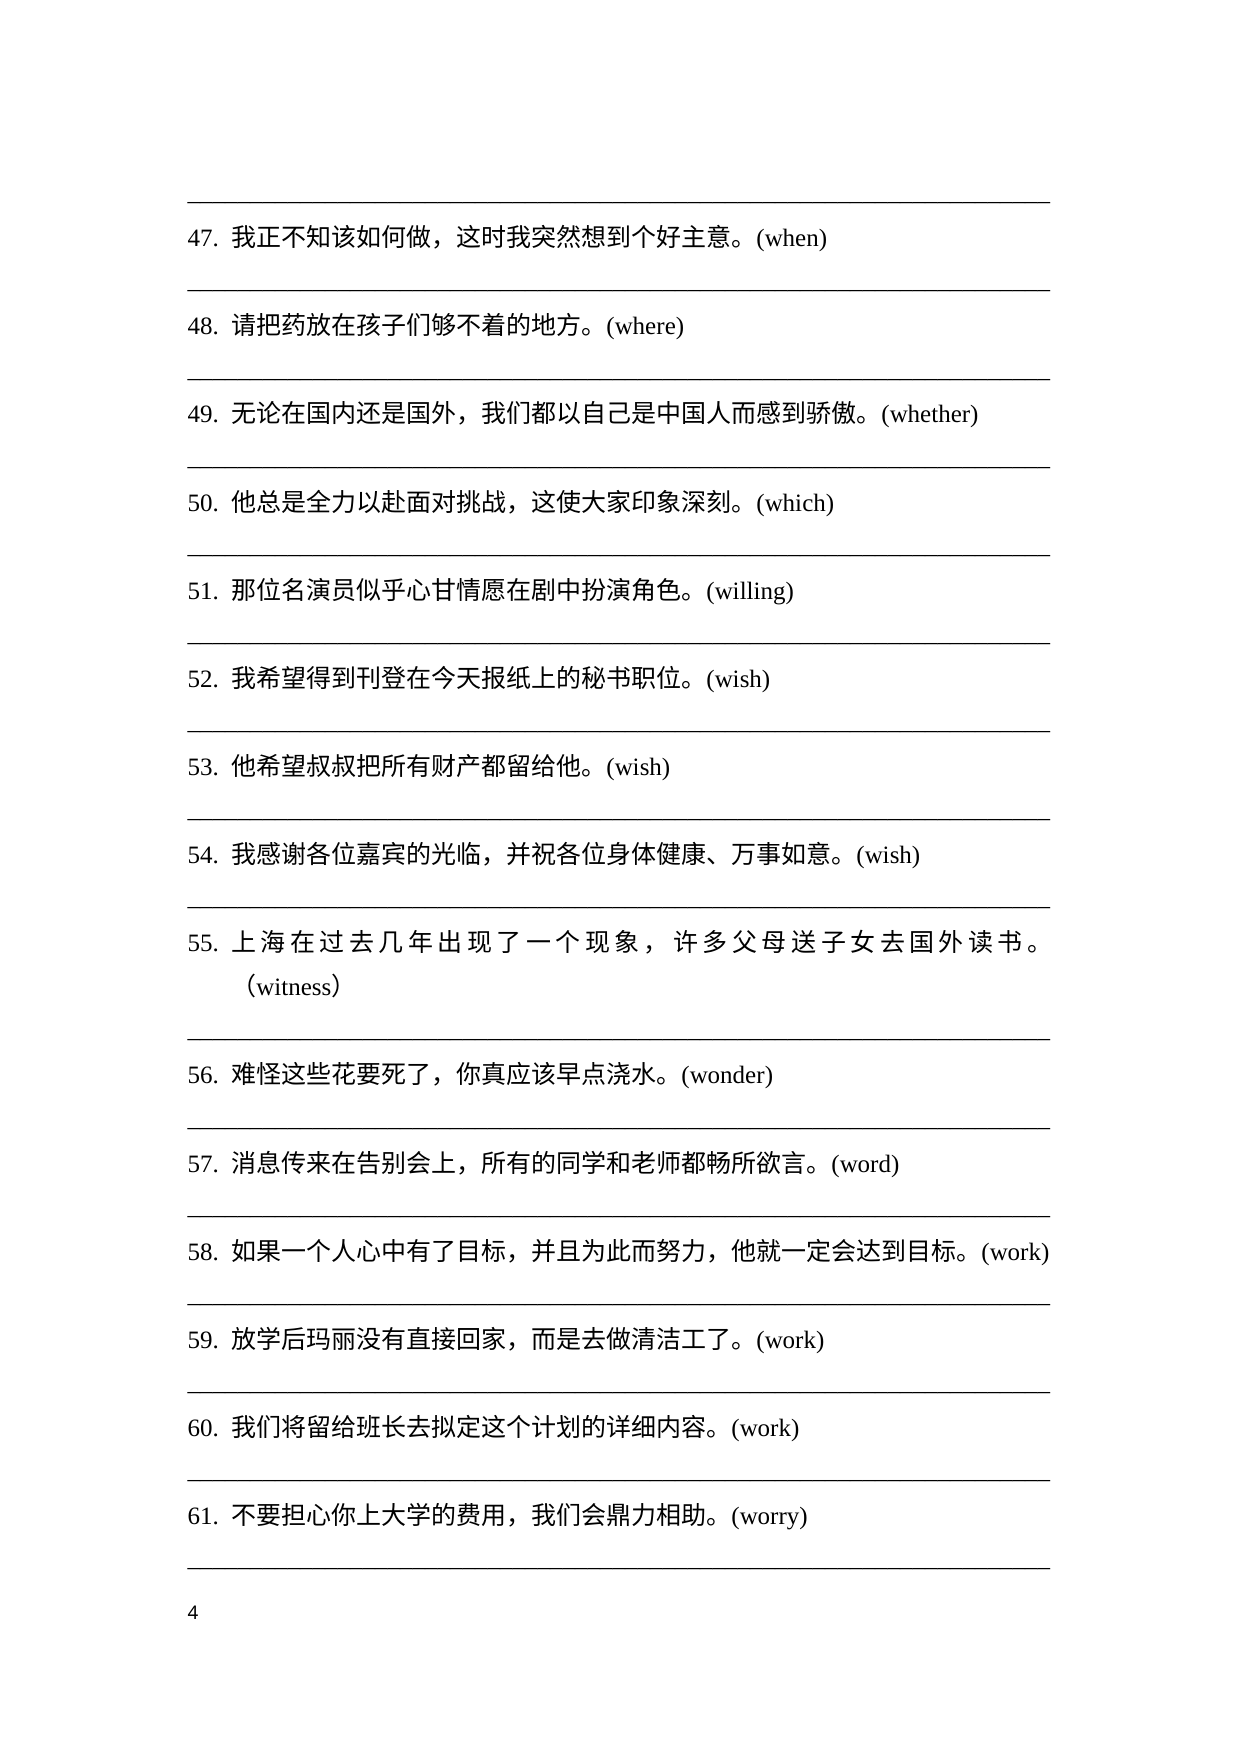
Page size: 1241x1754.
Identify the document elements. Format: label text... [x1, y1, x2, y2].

list 无论在国内还是国外，我们都以自己是中国人而感到骄傲。(whether) [187, 390, 1053, 434]
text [187, 1536, 1053, 1580]
list 我感谢各位嘉宾的光临，并祝各位身体健康、万事如意。(wish) [187, 831, 1053, 875]
list 放学后玛丽没有直接回家，而是去做清洁工了。(work) [187, 1315, 1053, 1359]
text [187, 1448, 1053, 1492]
text _____________________________________________________________________ [187, 787, 1053, 831]
text _____________________________________________________________________ [187, 1007, 1053, 1051]
text _____________________________________________________________________ [187, 875, 1053, 919]
list 我希望得到刊登在今天报纸上的秘书职位。(wish) [187, 654, 1053, 698]
list 难怪这些花要死了，你真应该早点浇水。(wonder) [187, 1051, 1053, 1095]
text _____________________________________________________________________ [187, 1271, 1053, 1315]
text _____________________________________________________________________ [187, 522, 1053, 566]
text _____________________________________________________________________ [187, 434, 1053, 478]
list 我正不知该如何做，这时我突然想到个好主意。(when) [187, 214, 1053, 258]
list 消息传来在告别会上，所有的同学和老师都畅所欲言。(word) [187, 1139, 1053, 1183]
list 不要担心你上大学的费用，我们会鼎力相助。(worry) [187, 1492, 1053, 1536]
list 那位名演员似乎心甘情愿在剧中扮演角色。(willing) [187, 566, 1053, 610]
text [187, 170, 1053, 214]
list 他总是全力以赴面对挑战，这使大家印象深刻。(which) [187, 478, 1053, 522]
text _____________________________________________________________________ [187, 1183, 1053, 1227]
list 上海在过去几年出现了一个现象，许多父母送子女去国外读书。 （witness） [187, 919, 1053, 1007]
text _____________________________________________________________________ [187, 610, 1053, 654]
text _____________________________________________________________________ [187, 1359, 1053, 1403]
text _____________________________________________________________________ [187, 698, 1053, 743]
list 如果一个人心中有了目标，并且为此而努力，他就一定会达到目标。(work) [187, 1227, 1053, 1271]
list 请把药放在孩子们够不着的地方。(where) [187, 302, 1053, 346]
list 他希望叔叔把所有财产都留给他。(wish) [187, 743, 1053, 787]
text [187, 258, 1053, 302]
text _____________________________________________________________________ [187, 346, 1053, 390]
text _____________________________________________________________________ [187, 1095, 1053, 1139]
list 我们将留给班长去拟定这个计划的详细内容。(work) [187, 1403, 1053, 1448]
